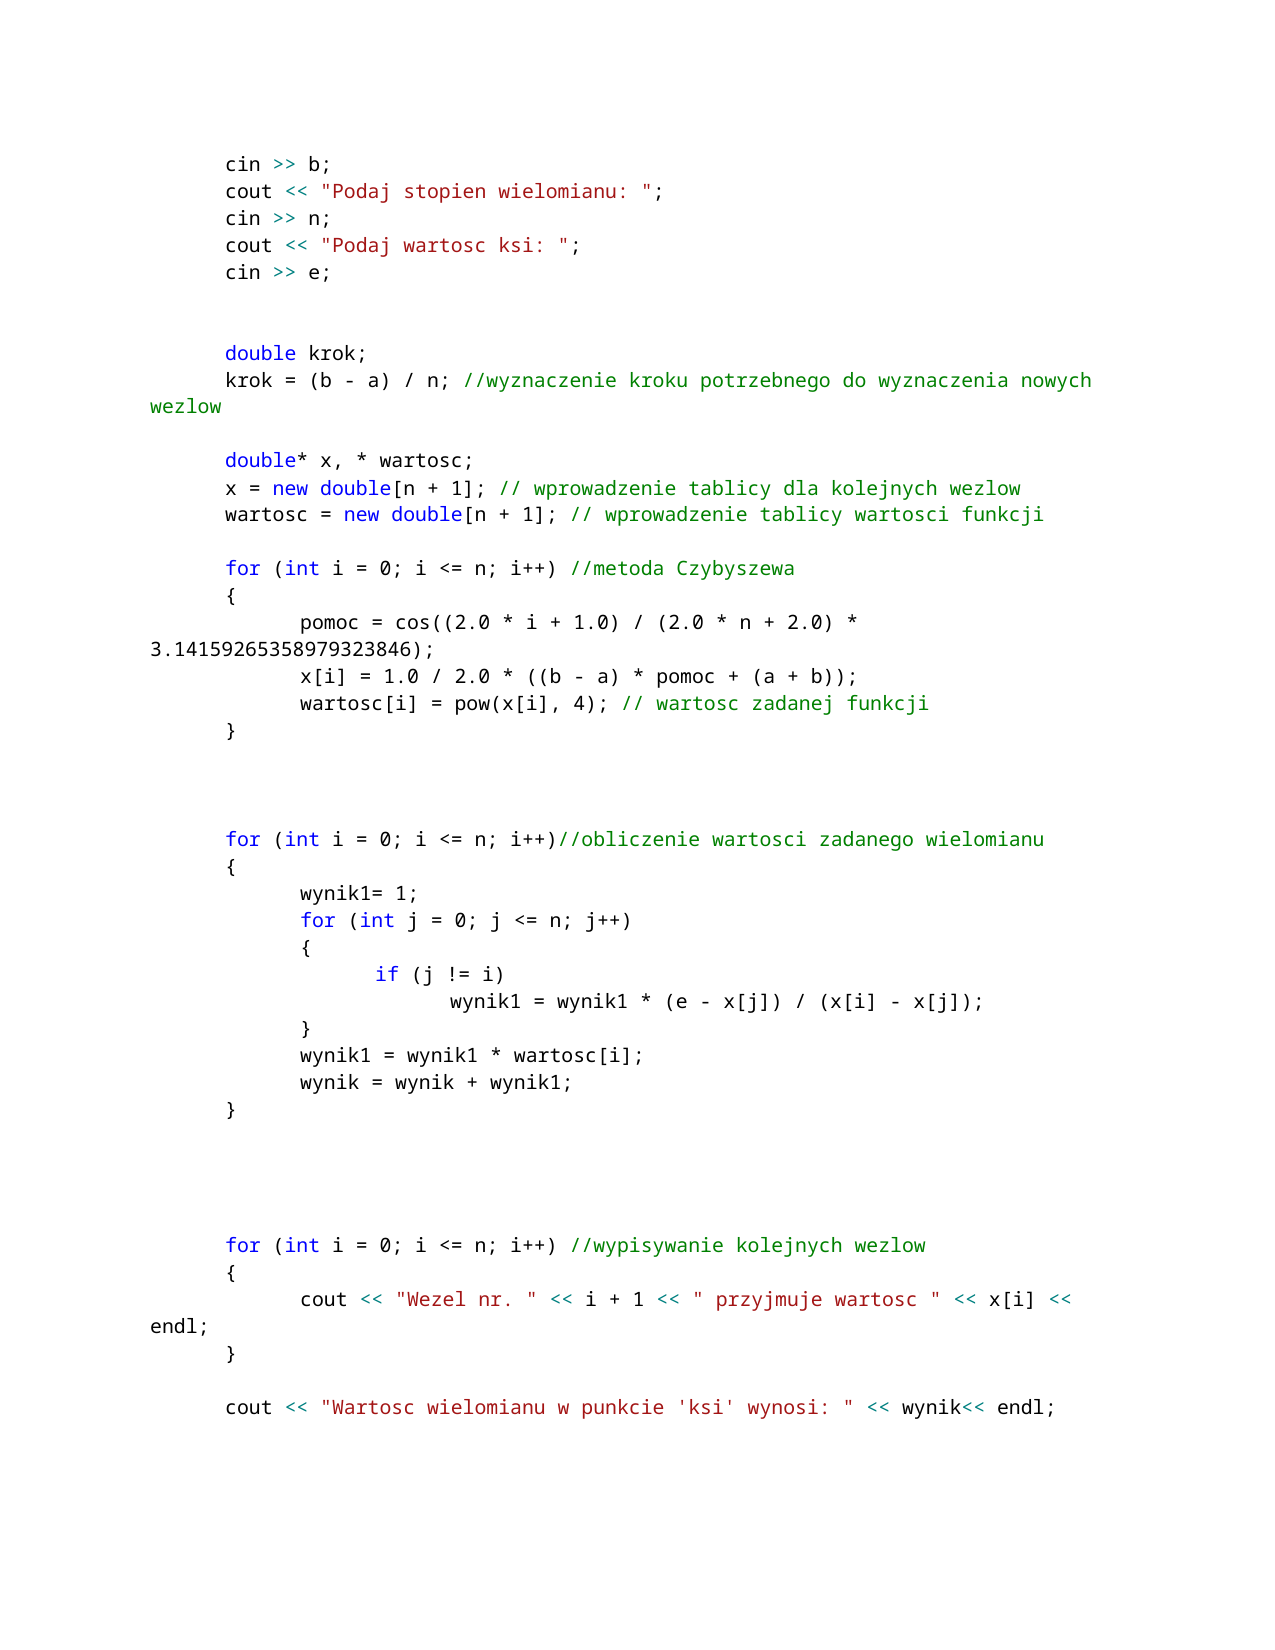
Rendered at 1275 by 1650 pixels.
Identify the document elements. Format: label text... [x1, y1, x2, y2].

text cin >> n; [150, 204, 1125, 231]
text wynik1 = wynik1 * wartosc[i]; [150, 1041, 1125, 1068]
text { [150, 933, 1125, 960]
text cout << "Podaj wartosc ksi: "; [150, 231, 1125, 258]
text { [150, 852, 1125, 879]
text cin >> e; [150, 258, 1125, 285]
text wynik1 = wynik1 * (e - x[j]) / (x[i] - x[j]); [150, 987, 1125, 1014]
text cout << "Podaj stopien wielomianu: "; [150, 177, 1125, 204]
text if (j != i) [150, 960, 1125, 987]
text { [150, 1258, 1125, 1285]
text for (int i = 0; i <= n; i++) //metoda Czybyszewa [150, 555, 1125, 582]
text } [150, 1014, 1125, 1041]
text wartosc = new double[n + 1]; // wprowadzenie tablicy wartosci funkcji [150, 501, 1125, 528]
text x = new double[n + 1]; // wprowadzenie tablicy dla kolejnych wezlow [150, 474, 1125, 501]
text for (int j = 0; j <= n; j++) [150, 906, 1125, 933]
text for (int i = 0; i <= n; i++)//obliczenie wartosci zadanego wielomianu [150, 826, 1125, 852]
text wynik = wynik + wynik1; [150, 1068, 1125, 1095]
text wartosc[i] = pow(x[i], 4); // wartosc zadanej funkcji [150, 689, 1125, 717]
text wynik1= 1; [150, 879, 1125, 906]
text krok = (b - a) / n; //wyznaczenie kroku potrzebnego do wyznaczenia nowych wezlow [150, 366, 1125, 420]
text } [150, 1095, 1125, 1122]
text x[i] = 1.0 / 2.0 * ((b - a) * pomoc + (a + b)); [150, 663, 1125, 689]
text cout << "Wezel nr. " << i + 1 << " przyjmuje wartosc " << x[i] << endl; [150, 1285, 1125, 1339]
text for (int i = 0; i <= n; i++) //wypisywanie kolejnych wezlow [150, 1231, 1125, 1258]
text cout << "Wartosc wielomianu w punkcie 'ksi' wynosi: " << wynik<< endl; [150, 1393, 1125, 1420]
text cin >> b; [150, 150, 1125, 177]
text { [150, 582, 1125, 609]
text pomoc = cos((2.0 * i + 1.0) / (2.0 * n + 2.0) * 3.14159265358979323846); [150, 609, 1125, 663]
text double* x, * wartosc; [150, 447, 1125, 474]
text } [150, 717, 1125, 743]
text } [150, 1339, 1125, 1366]
text double krok; [150, 339, 1125, 366]
